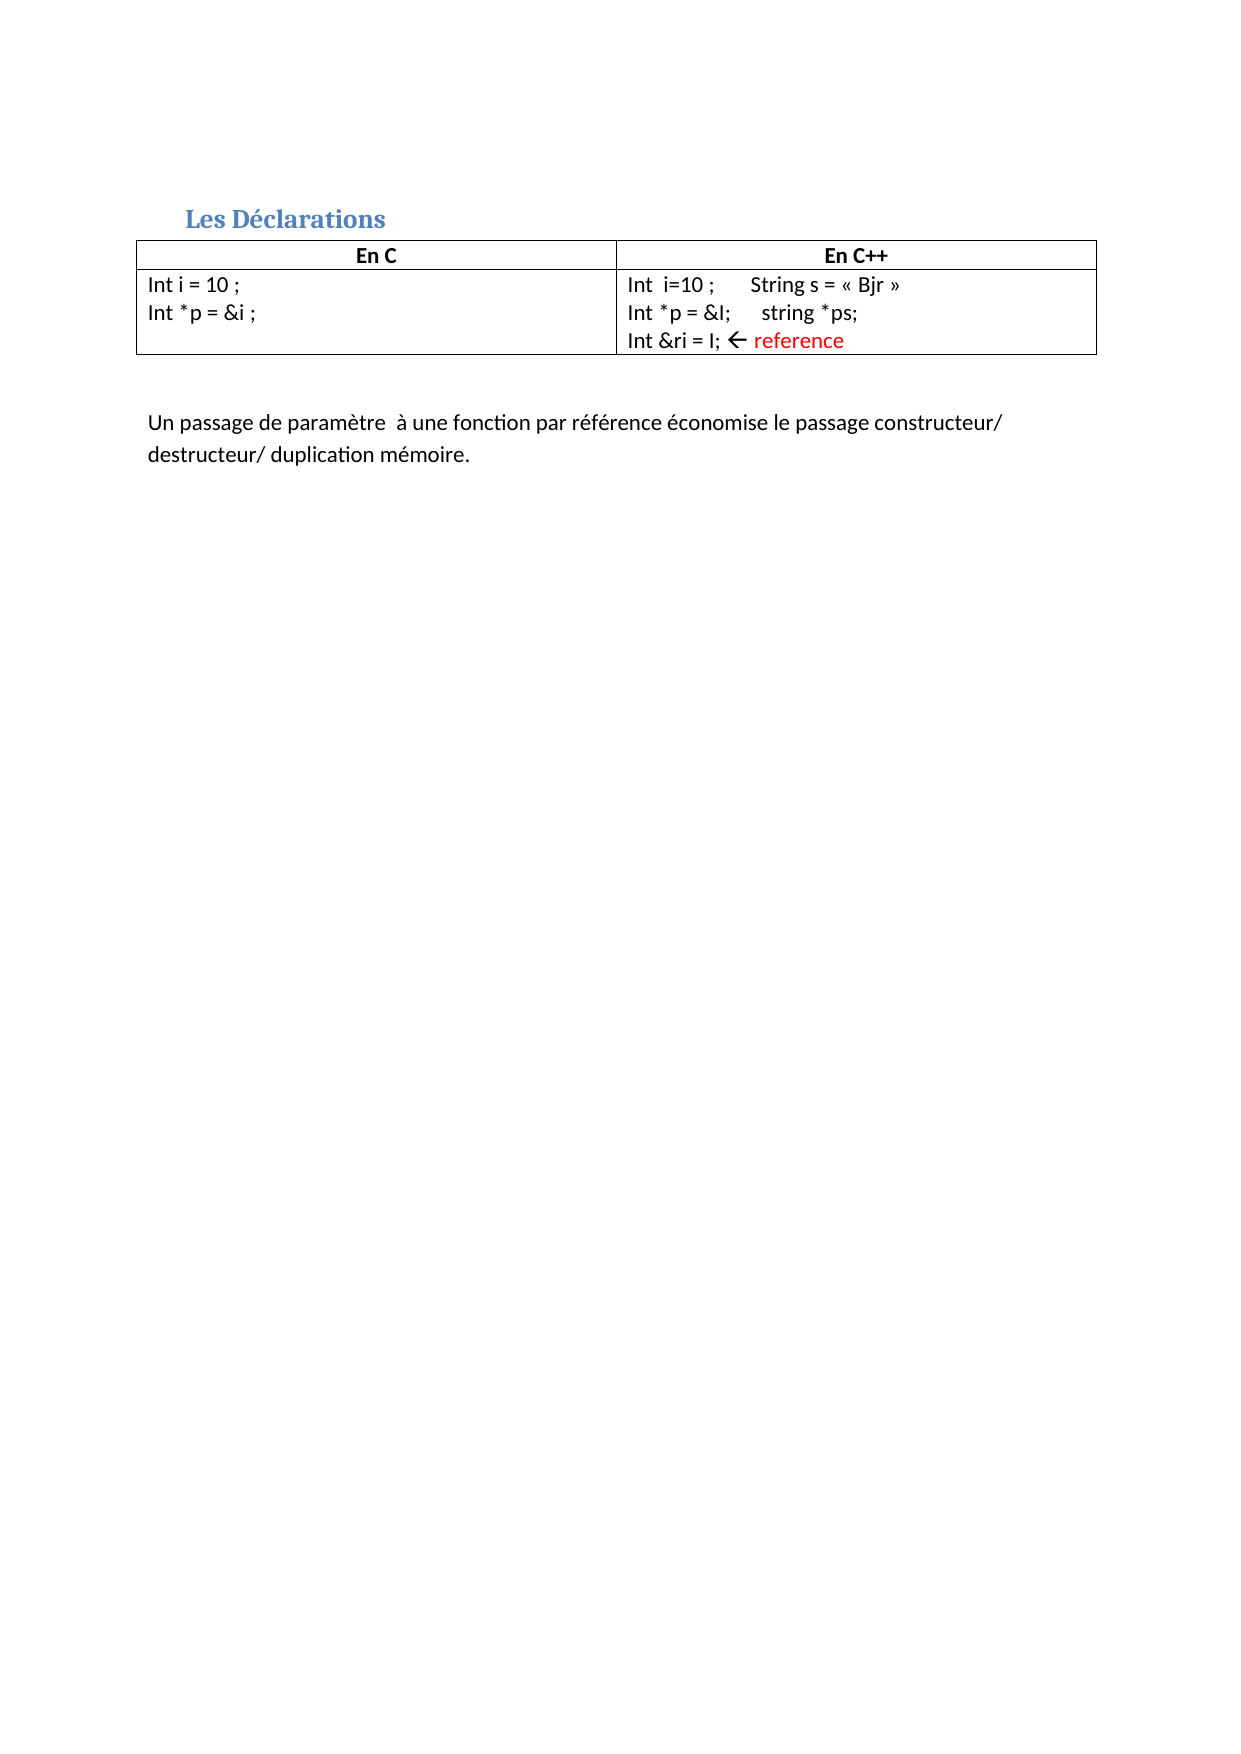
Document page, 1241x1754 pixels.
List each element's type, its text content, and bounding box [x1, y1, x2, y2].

table_cell Int i = 10 ; Int *p = &i ; [137, 270, 616, 354]
subtitle Les Déclarations [185, 204, 1093, 235]
table_header En C++ [617, 241, 1096, 269]
text Un passage de paramètre à une fonction par référence économise le passage constructeur/ destructeur/ duplication mémoire. [148, 408, 1093, 468]
table_cell Int i=10 ; String s = « Bjr » Int *p = &I; string *ps; Int &ri = I; reference [617, 270, 1096, 354]
table_header En C [137, 241, 616, 269]
